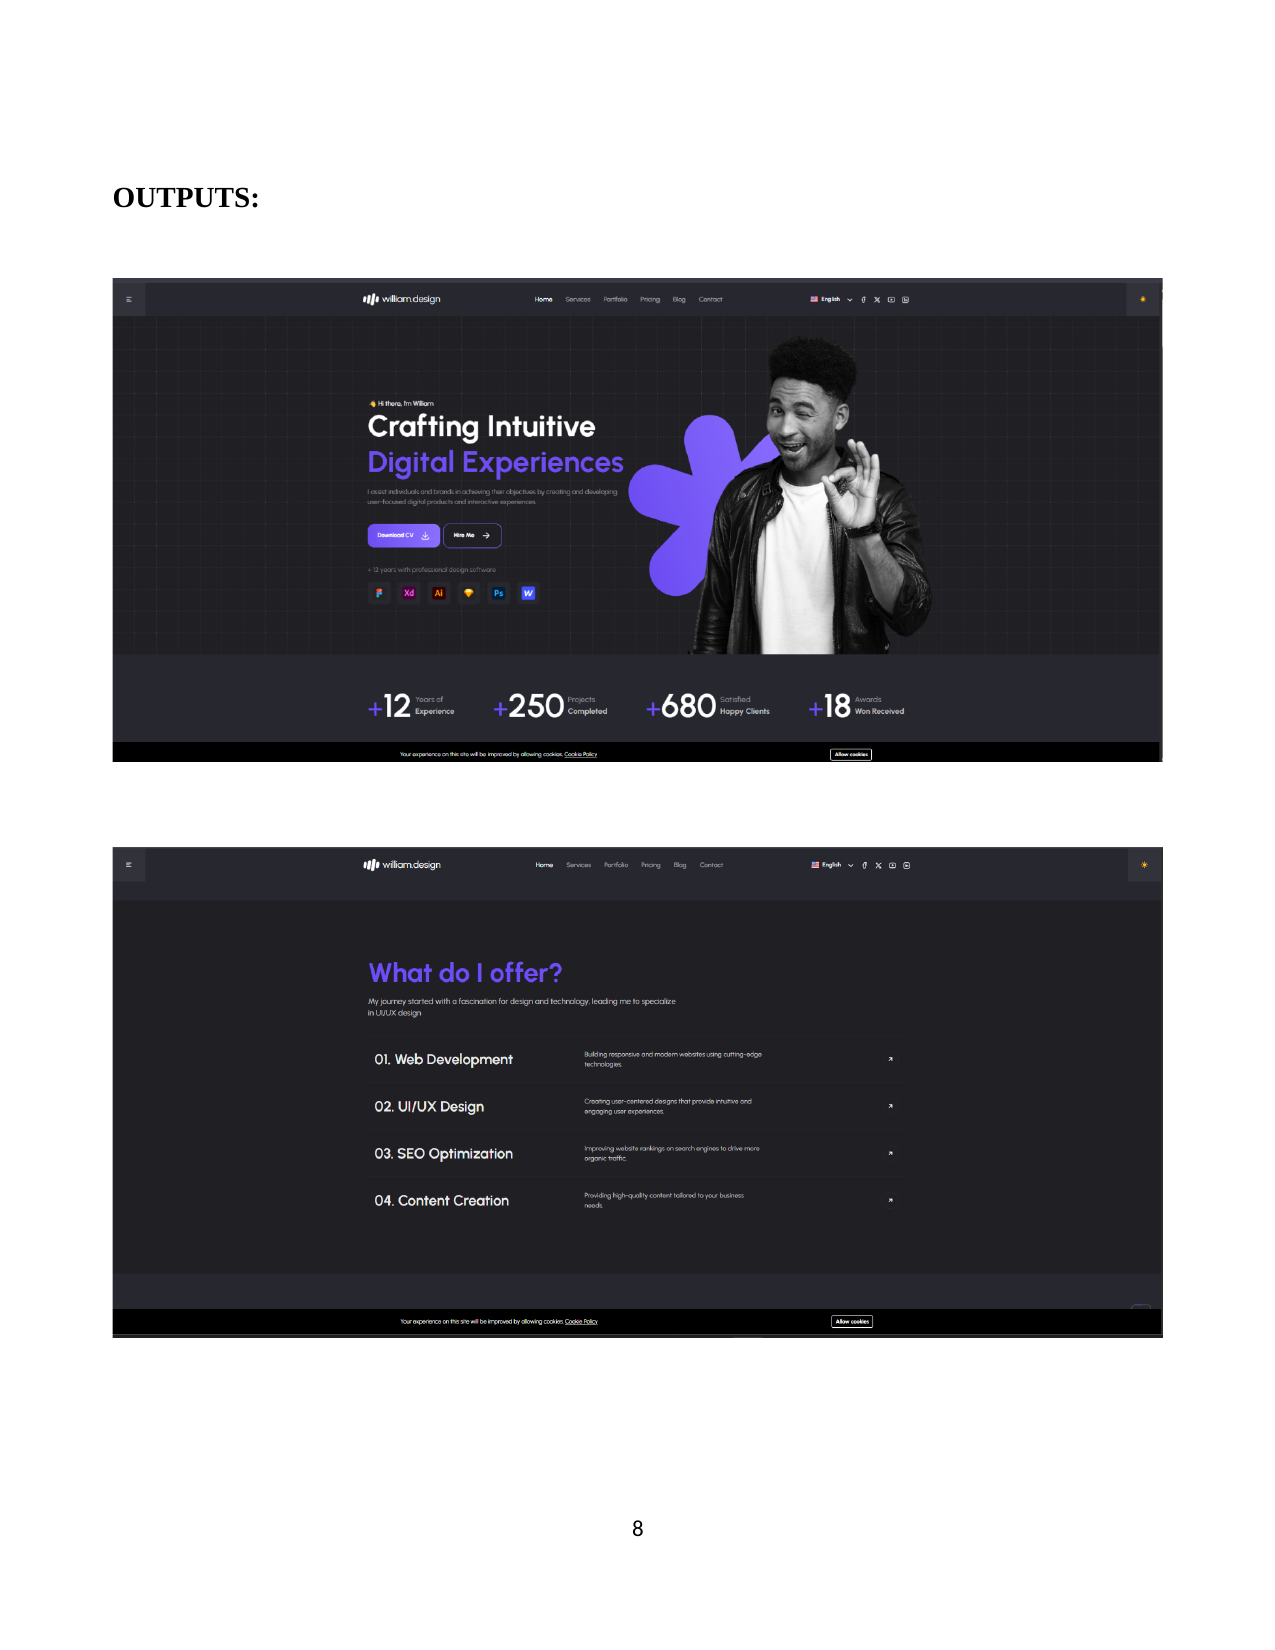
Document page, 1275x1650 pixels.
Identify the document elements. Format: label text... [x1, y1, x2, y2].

picture [112, 847, 1163, 1338]
picture [112, 278, 1163, 762]
text OUTPUTS: [112, 180, 1163, 214]
